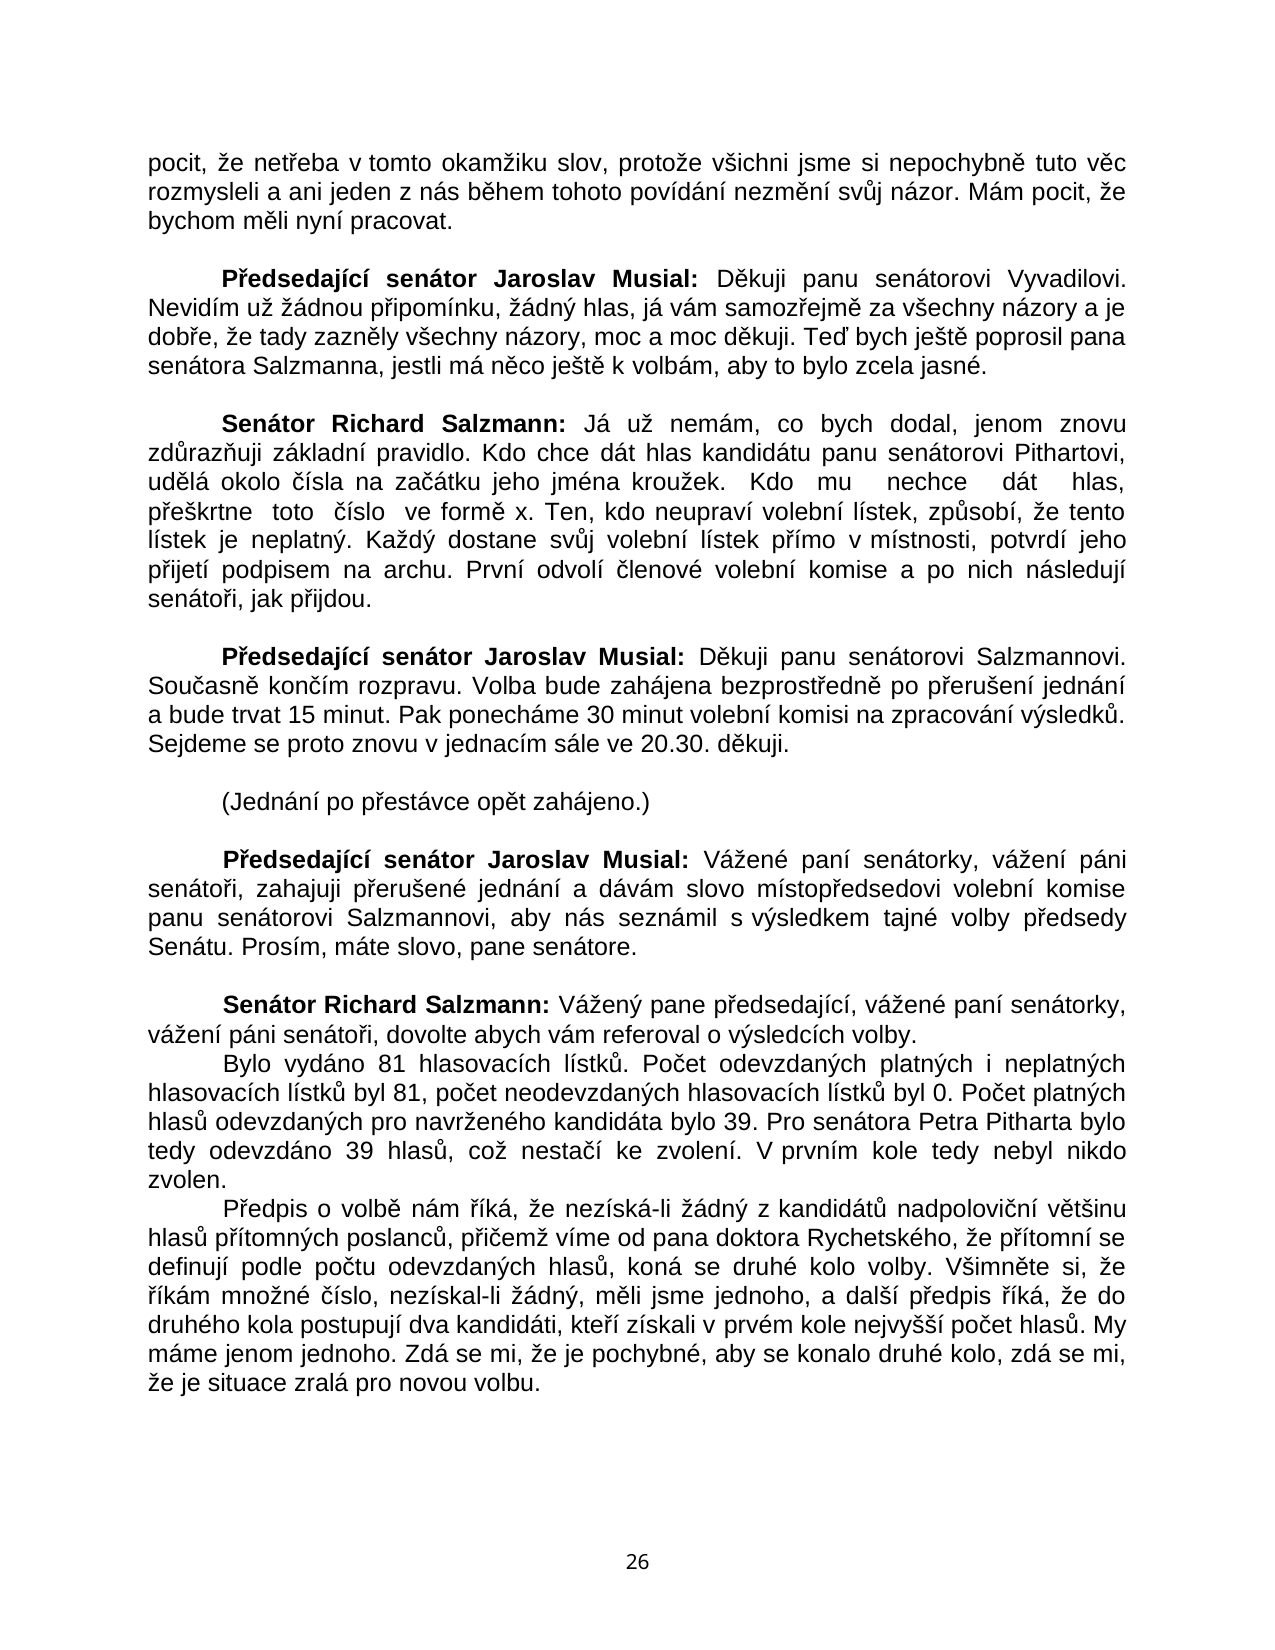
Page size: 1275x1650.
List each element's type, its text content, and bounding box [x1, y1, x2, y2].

text Předsedající senátor Jaroslav Musial: Děkuji panu senátorovi Salzmannovi. Současně končím rozpravu. Volba bude zahájena bezprostředně po přerušení jednání a bude trvat 15 minut. Pak ponecháme 30 minut volební komisi na zpracování výsledků. Sejdeme se proto znovu v jednacím sále ve 20.30. děkuji. [148, 642, 1127, 758]
text Bylo vydáno 81 hlasovacích lístků. Počet odevzdaných platných i neplatných hlasovacích lístků byl 81, počet neodevzdaných hlasovacích lístků byl 0. Počet platných hlasů odevzdaných pro navrženého kandidáta bylo 39. Pro senátora Petra Pitharta bylo tedy odevzdáno 39 hlasů, což nestačí ke zvolení. V prvním kole tedy nebyl nikdo zvolen. [148, 1048, 1127, 1194]
text Senátor Richard Salzmann: Vážený pane předsedající, vážené paní senátorky, vážení páni senátoři, dovolte abych vám referoval o výsledcích volby. [148, 990, 1127, 1048]
text Senátor Richard Salzmann: Já už nemám, co bych dodal, jenom znovu zdůrazňuji základní pravidlo. Kdo chce dát hlas kandidátu panu senátorovi Pithartovi, udělá okolo čísla na začátku jeho jména kroužek. Kdo mu nechce dát hlas, přeškrtne toto číslo ve formě x. Ten, kdo neupraví volební lístek, způsobí, že tento lístek je neplatný. Každý dostane svůj volební lístek přímo v místnosti, potvrdí jeho přijetí podpisem na archu. První odvolí členové volební komise a po nich následují senátoři, jak přijdou. [148, 409, 1127, 613]
text Předsedající senátor Jaroslav Musial: Vážené paní senátorky, vážení páni senátoři, zahajuji přerušené jednání a dávám slovo místopředsedovi volební komise panu senátorovi Salzmannovi, aby nás seznámil s výsledkem tajné volby předsedy Senátu. Prosím, máte slovo, pane senátore. [148, 845, 1127, 961]
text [148, 148, 1127, 235]
text Předpis o volbě nám říká, že nezíská-li žádný z kandidátů nadpoloviční většinu hlasů přítomných poslanců, přičemž víme od pana doktora Rychetského, že přítomní se definují podle počtu odevzdaných hlasů, koná se druhé kolo volby. Všimněte si, že říkám množné číslo, nezískal-li žádný, měli jsme jednoho, a další předpis říká, že do druhého kola postupují dva kandidáti, kteří získali v prvém kole nejvyšší počet hlasů. My máme jenom jednoho. Zdá se mi, že je pochybné, aby se konalo druhé kolo, zdá se mi, že je situace zralá pro novou volbu. [148, 1194, 1127, 1397]
text Předsedající senátor Jaroslav Musial: Děkuji panu senátorovi Vyvadilovi. Nevidím už žádnou připomínku, žádný hlas, já vám samozřejmě za všechny názory a je dobře, že tady zazněly všechny názory, moc a moc děkuji. Teď bych ještě poprosil pana senátora Salzmanna, jestli má něco ještě k volbám, aby to bylo zcela jasné. [148, 264, 1127, 380]
text (Jednání po přestávce opět zahájeno.) [148, 787, 1127, 816]
